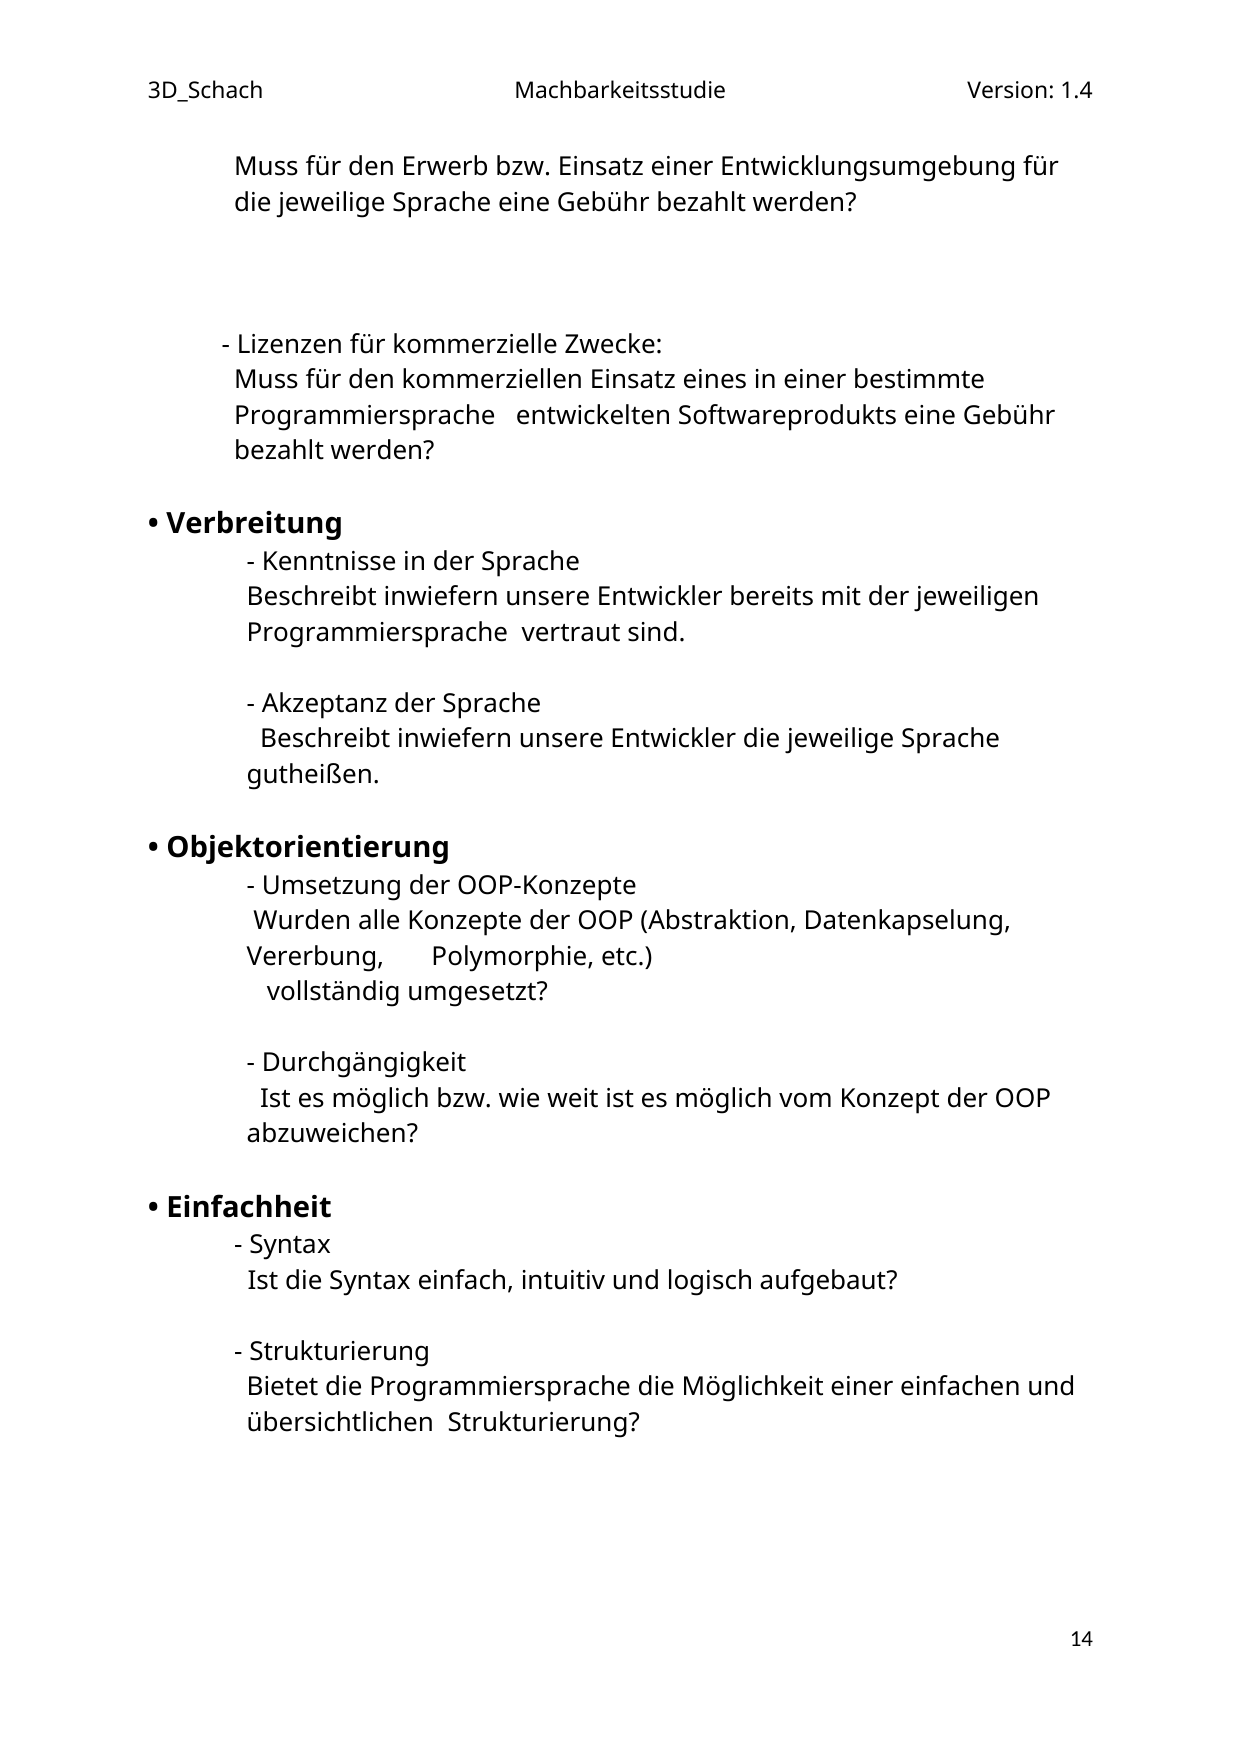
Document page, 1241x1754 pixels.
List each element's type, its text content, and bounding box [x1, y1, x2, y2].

text - Syntax [234, 1226, 1093, 1261]
text • Objektorientierung [148, 827, 1093, 866]
text - Akzeptanz der Sprache [246, 684, 1093, 720]
text - Strukturierung [234, 1332, 1093, 1368]
text Muss für den kommerziellen Einsatz eines in einer bestimmte Programmiersprache entwickelten Softwareprodukts eine Gebühr bezahlt werden? [234, 361, 1093, 467]
text Ist es möglich bzw. wie weit ist es möglich vom Konzept der OOP abzuweichen? [246, 1079, 1093, 1151]
text - Umsetzung der OOP-Konzepte [246, 866, 1093, 902]
text Beschreibt inwiefern unsere Entwickler bereits mit der jeweiligen Programmiersprache vertraut sind. [246, 578, 1093, 649]
text Ist die Syntax einfach, intuitiv und logisch aufgebaut? [234, 1261, 1093, 1297]
text vollständig umgesetzt? [246, 973, 1093, 1008]
text - Lizenzen für kommerzielle Zwecke: [221, 325, 1093, 361]
text - Kenntnisse in der Sprache [246, 542, 1093, 578]
text • Verbreitung [148, 503, 1093, 542]
text • Einfachheit [148, 1186, 1093, 1226]
text - Durchgängigkeit [246, 1044, 1093, 1079]
text Wurden alle Konzepte der OOP (Abstraktion, Datenkapselung, Vererbung, Polymorphie, etc.) [246, 902, 1093, 973]
text Beschreibt inwiefern unsere Entwickler die jeweilige Sprache gutheißen. [246, 720, 1093, 791]
text Bietet die Programmiersprache die Möglichkeit einer einfachen und übersichtlichen Strukturierung? [246, 1368, 1093, 1439]
text Muss für den Erwerb bzw. Einsatz einer Entwicklungsumgebung für die jeweilige Sprache eine Gebühr bezahlt werden? [234, 148, 1093, 219]
